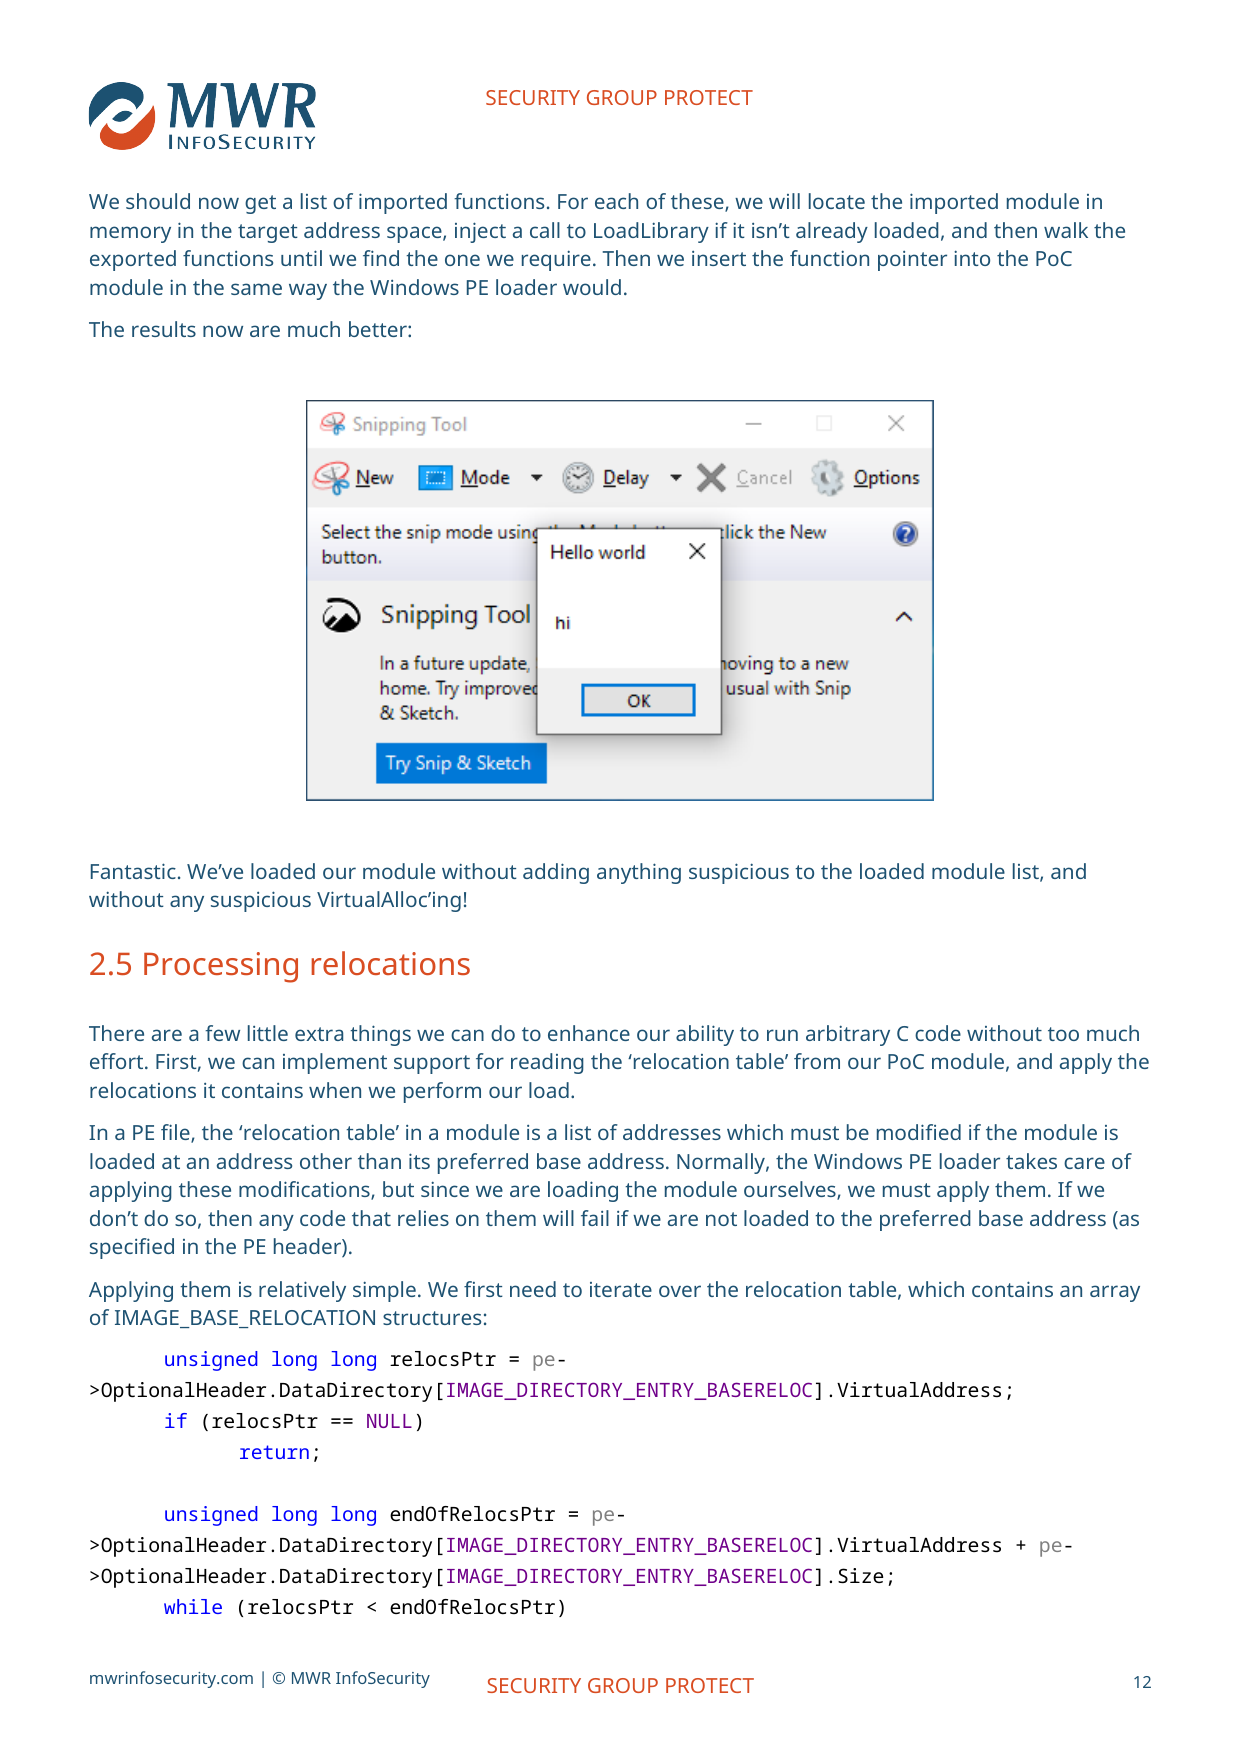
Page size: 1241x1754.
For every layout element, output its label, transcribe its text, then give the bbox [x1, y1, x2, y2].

picture [88, 82, 316, 150]
text The results now are much better: [89, 315, 1152, 344]
text if (relocsPtr == NULL) [89, 1407, 1152, 1434]
subtitle Processing relocations [89, 942, 1152, 984]
text return; [89, 1438, 1152, 1465]
picture [306, 400, 934, 801]
text Applying them is relatively simple. We first need to iterate over the relocation table, which contains an array of IMAGE_BASE_RELOCATION structures: [89, 1275, 1152, 1332]
text There are a few little extra things we can do to enhance our ability to run arbitrary C code without too much effort. First, we can implement support for reading the ‘relocation table’ from our PoC module, and apply the relocations it contains when we perform our load. [89, 1019, 1152, 1104]
text Fantastic. We’ve loaded our module without adding anything suspicious to the loaded module list, and without any suspicious VirtualAlloc’ing! [89, 857, 1152, 914]
text We should now get a list of imported functions. For each of these, we will locate the imported module in memory in the target address space, inject a call to LoadLibrary if it isn’t already loaded, and then walk the exported functions until we find the one we require. Then we insert the function pointer into the PoC module in the same way the Windows PE loader would. [89, 187, 1152, 301]
text unsigned long long relocsPtr = pe->OptionalHeader.DataDirectory[IMAGE_DIRECTORY_ENTRY_BASERELOC].VirtualAddress; [89, 1346, 1152, 1403]
text In a PE file, the ‘relocation table’ in a module is a list of addresses which must be modified if the module is loaded at an address other than its preferred base address. Normally, the Windows PE loader takes care of applying these modifications, but since we are loading the module ourselves, we must apply them. If we don’t do so, then any code that relies on them will fail if we are not loaded to the preferred base address (as specified in the PE header). [89, 1118, 1152, 1261]
text while (relocsPtr < endOfRelocsPtr) [89, 1593, 1152, 1620]
text unsigned long long endOfRelocsPtr = pe->OptionalHeader.DataDirectory[IMAGE_DIRECTORY_ENTRY_BASERELOC].VirtualAddress + pe->OptionalHeader.DataDirectory[IMAGE_DIRECTORY_ENTRY_BASERELOC].Size; [89, 1500, 1152, 1589]
